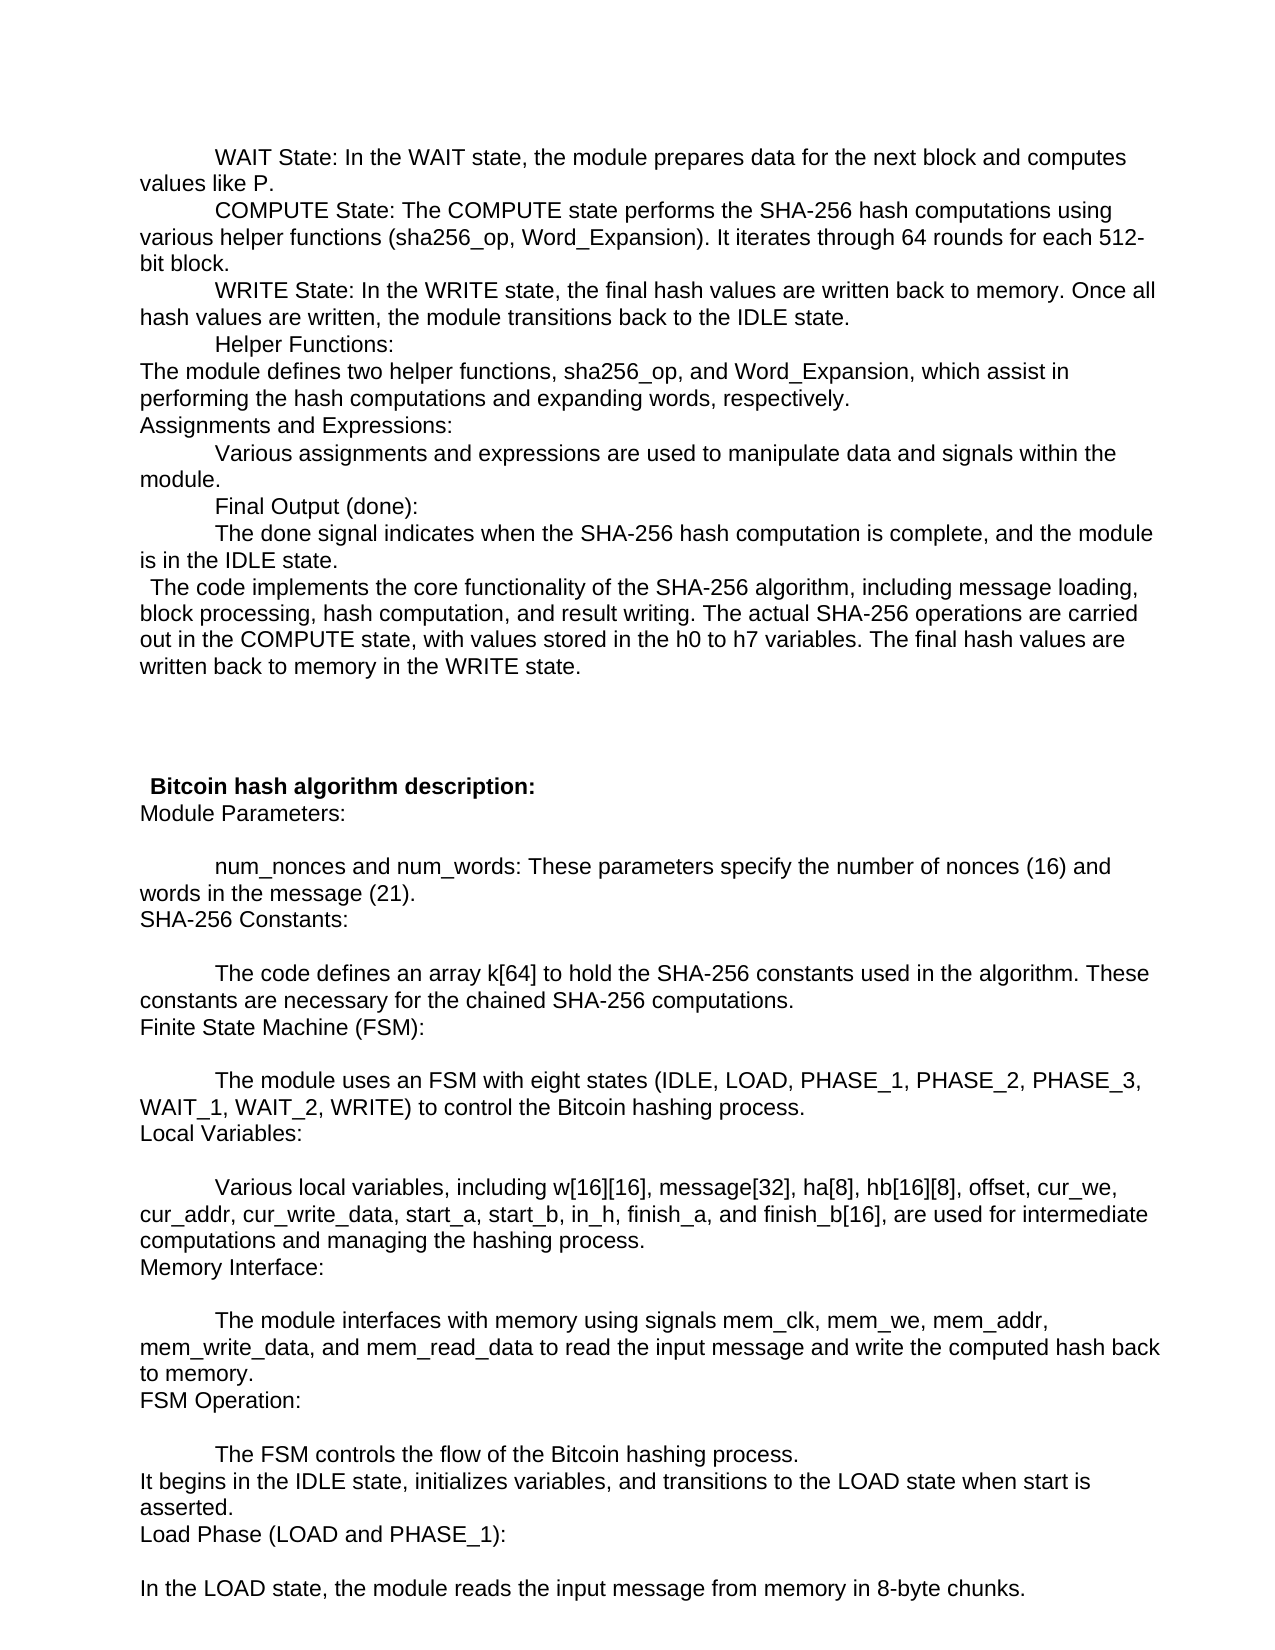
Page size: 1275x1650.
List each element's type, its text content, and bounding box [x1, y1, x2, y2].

text SHA-256 Constants: [139, 906, 1167, 933]
text Assignments and Expressions: [139, 412, 1167, 439]
text The code defines an array k[64] to hold the SHA-256 constants used in the algorithm. These constants are necessary for the chained SHA-256 computations. [139, 960, 1167, 1013]
text Memory Interface: [139, 1254, 1167, 1280]
text The module interfaces with memory using signals mem_clk, mem_we, mem_addr, mem_write_data, and mem_read_data to read the input message and write the computed hash back to memory. [139, 1307, 1167, 1387]
text It begins in the IDLE state, initializes variables, and transitions to the LOAD state when start is asserted. [139, 1468, 1167, 1520]
text Local Variables: [139, 1120, 1167, 1147]
text Helper Functions: [139, 331, 1167, 357]
text Module Parameters: [139, 799, 1167, 826]
text The done signal indicates when the SHA-256 hash computation is complete, and the module is in the IDLE state. [139, 520, 1167, 573]
text WRITE State: In the WRITE state, the final hash values are written back to memory. Once all hash values are written, the module transitions back to the IDLE state. [139, 277, 1167, 330]
text num_nonces and num_words: These parameters specify the number of nonces (16) and words in the message (21). [139, 853, 1167, 906]
text COMPUTE State: The COMPUTE state performs the SHA-256 hash computations using various helper functions (sha256_op, Word_Expansion). It iterates through 64 rounds for each 512-bit block. [139, 197, 1167, 276]
text The FSM controls the flow of the Bitcoin hashing process. [139, 1441, 1167, 1467]
text Final Output (done): [139, 493, 1167, 519]
text In the LOAD state, the module reads the input message from memory in 8-byte chunks. [139, 1575, 1167, 1601]
text Finite State Machine (FSM): [139, 1013, 1167, 1040]
text The module uses an FSM with eight states (IDLE, LOAD, PHASE_1, PHASE_2, PHASE_3, WAIT_1, WAIT_2, WRITE) to control the Bitcoin hashing process. [139, 1067, 1167, 1120]
text Various local variables, including w[16][16], message[32], ha[8], hb[16][8], offset, cur_we, cur_addr, cur_write_data, start_a, start_b, in_h, finish_a, and finish_b[16], are used for intermediate computations and managing the hashing process. [139, 1174, 1167, 1253]
subtitle Bitcoin hash algorithm description: [150, 773, 1167, 799]
text FSM Operation: [139, 1387, 1167, 1413]
text WAIT State: In the WAIT state, the module prepares data for the next block and computes values like P. [139, 144, 1167, 196]
text The code implements the core functionality of the SHA-256 algorithm, including message loading, block processing, hash computation, and result writing. The actual SHA-256 operations are carried out in the COMPUTE state, with values stored in the h0 to h7 variables. The final hash values are written back to memory in the WRITE state. [139, 574, 1167, 679]
text The module defines two helper functions, sha256_op, and Word_Expansion, which assist in [139, 358, 1167, 384]
text Load Phase (LOAD and PHASE_1): [139, 1521, 1167, 1547]
text performing the hash computations and expanding words, respectively. [139, 385, 1167, 411]
text Various assignments and expressions are used to manipulate data and signals within the module. [139, 439, 1167, 492]
